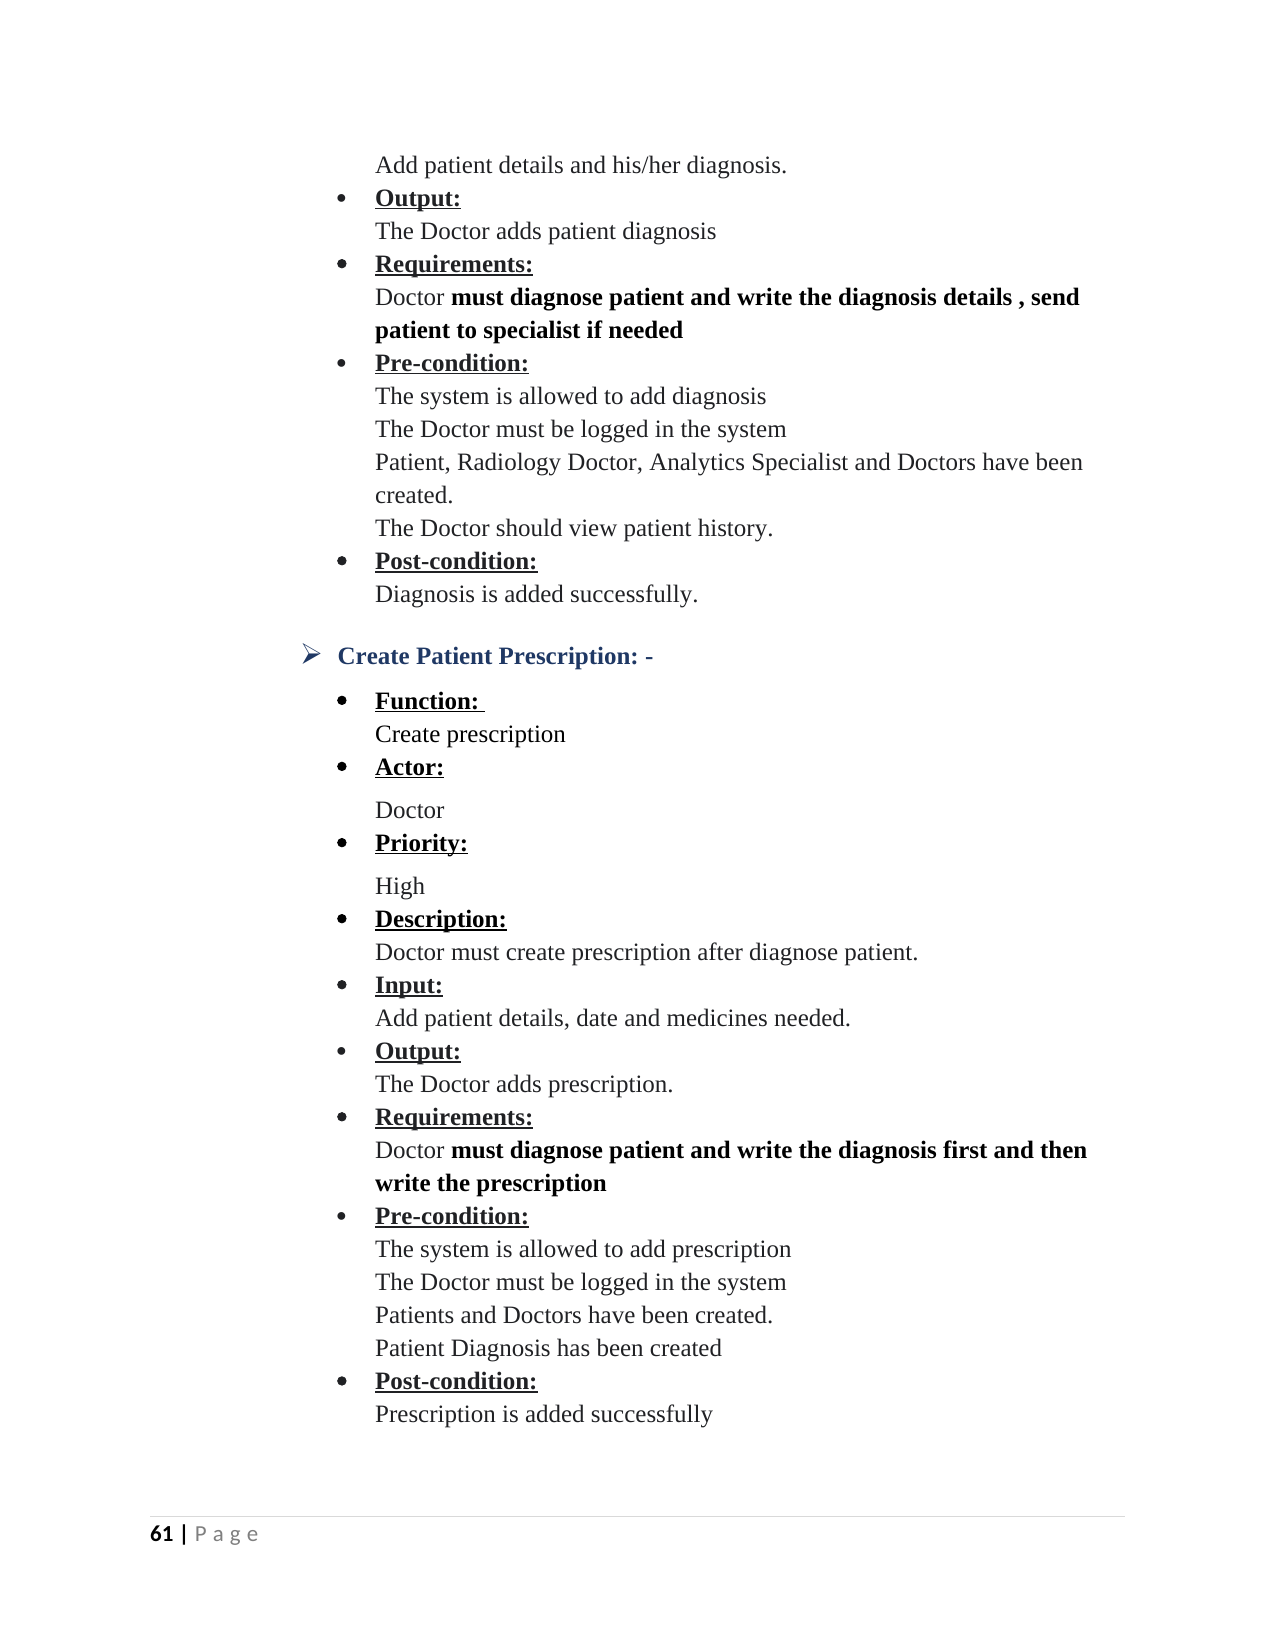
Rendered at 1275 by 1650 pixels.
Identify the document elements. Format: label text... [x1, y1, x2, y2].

text Add patient details and his/her diagnosis. [337, 150, 1125, 179]
text The Doctor adds prescription. [337, 1069, 1125, 1098]
text Doctor [337, 795, 1125, 824]
list Post-condition: [337, 1366, 1125, 1395]
text Patient Diagnosis has been created [375, 1333, 1125, 1362]
text Prescription is added successfully [337, 1399, 1125, 1428]
text Doctor must diagnose patient and write the diagnosis first and then write the prescription [375, 1135, 1125, 1197]
text The Doctor must be logged in the system [375, 1267, 1125, 1296]
text The system is allowed to add diagnosis [337, 381, 1125, 410]
list Output: [337, 1036, 1125, 1065]
text Create Patient Prescription: - [300, 641, 1125, 671]
text Create prescription [337, 719, 1125, 748]
text The Doctor should view patient history. [375, 513, 1125, 542]
list Pre-condition: [337, 348, 1125, 377]
list Priority: [337, 828, 1125, 857]
list Input: [337, 970, 1125, 999]
text Patients and Doctors have been created. [375, 1300, 1125, 1329]
text Doctor must diagnose patient and write the diagnosis details , send patient to specialist if needed [375, 282, 1125, 344]
list Requirements: [337, 249, 1125, 278]
text Diagnosis is added successfully. [337, 579, 1125, 608]
text The system is allowed to add prescription [337, 1234, 1125, 1263]
list Requirements: [337, 1102, 1125, 1131]
list Description: [337, 904, 1125, 933]
list Function: [337, 686, 1125, 714]
text High [337, 871, 1125, 900]
list Output: [337, 183, 1125, 212]
list Post-condition: [337, 546, 1125, 575]
list Actor: [337, 752, 1125, 781]
text Add patient details, date and medicines needed. [337, 1003, 1125, 1032]
list Pre-condition: [337, 1201, 1125, 1230]
text The Doctor adds patient diagnosis [337, 216, 1125, 245]
text Patient, Radiology Doctor, Analytics Specialist and Doctors have been created. [375, 447, 1125, 509]
text The Doctor must be logged in the system [375, 414, 1125, 443]
text Doctor must create prescription after diagnose patient. [337, 937, 1125, 966]
